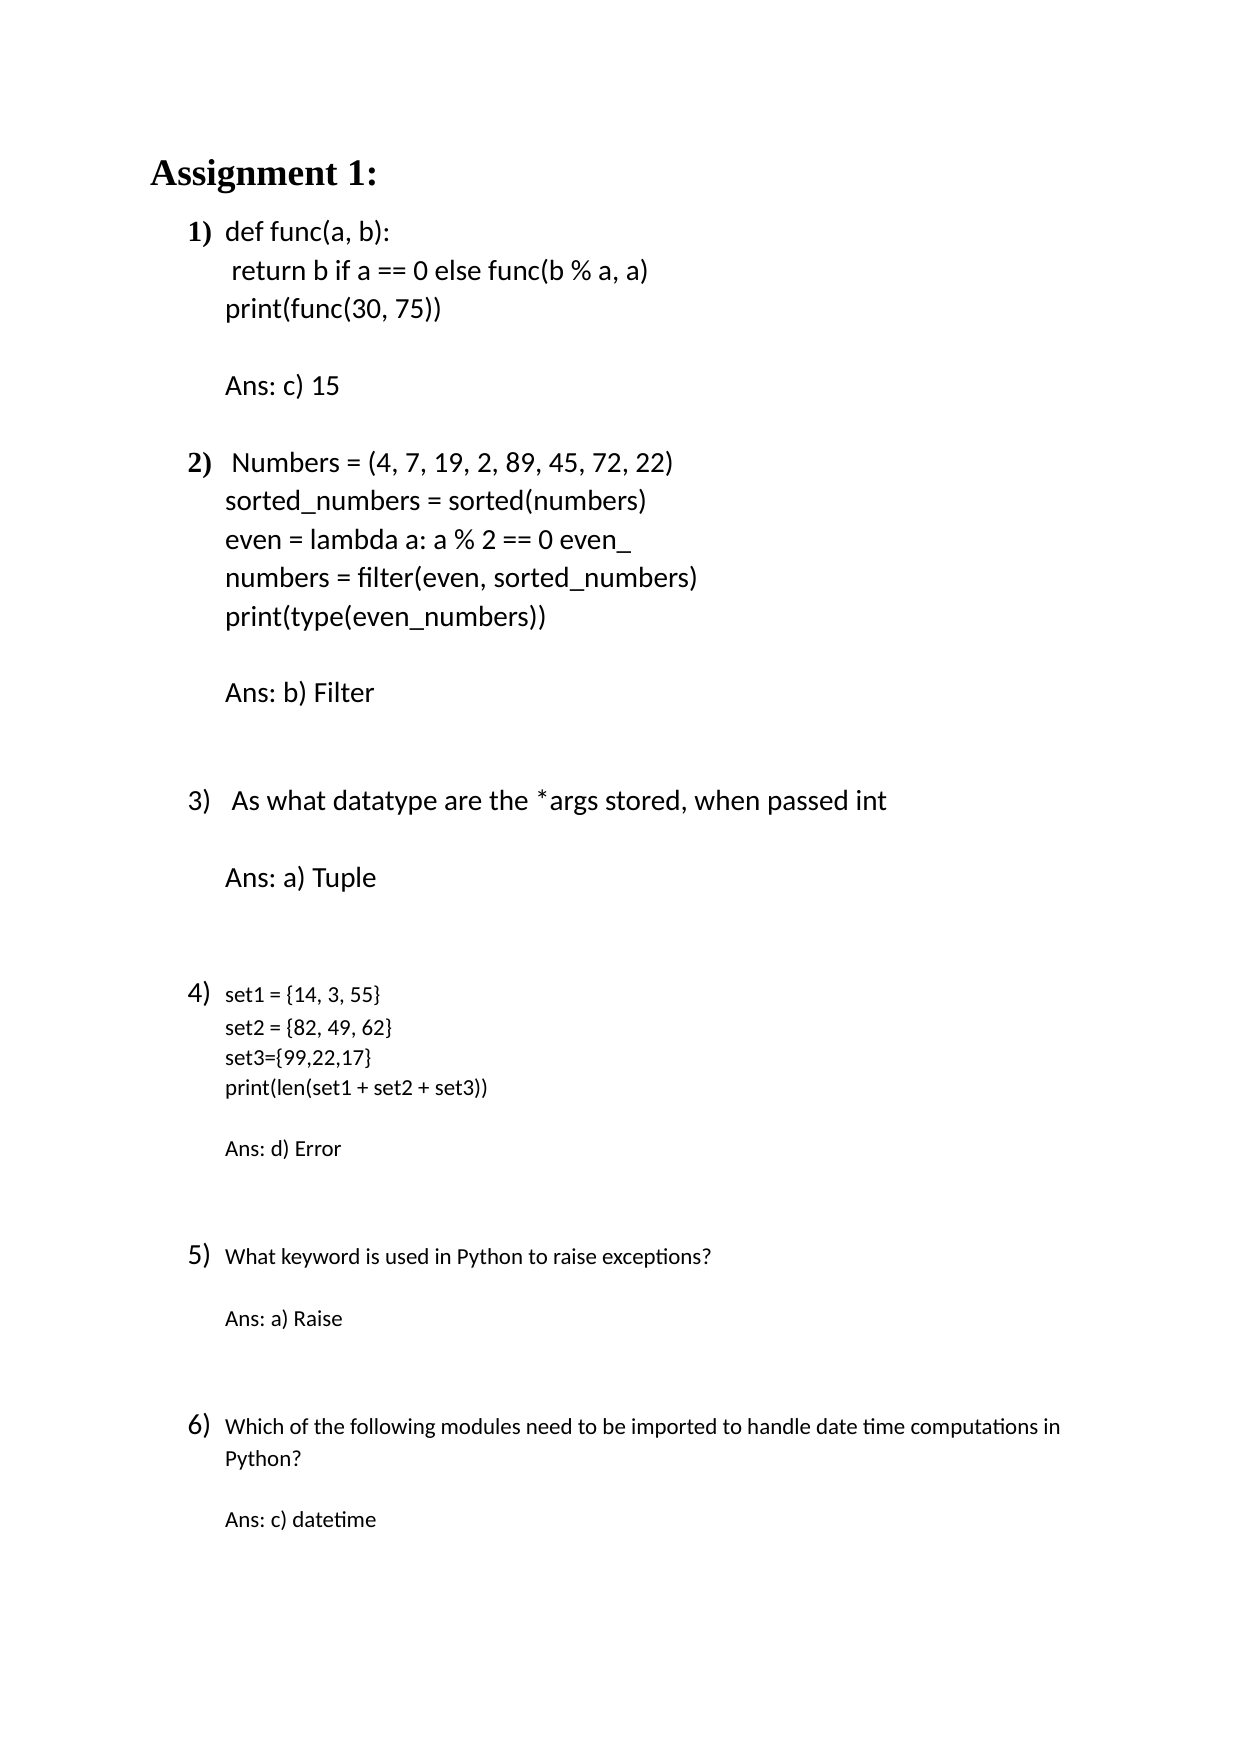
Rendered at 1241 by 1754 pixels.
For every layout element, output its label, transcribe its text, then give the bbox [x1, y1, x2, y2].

list Ans: c) datetime [225, 1505, 1090, 1533]
list print(len(set1 + set2 + set3)) [225, 1073, 1090, 1101]
list def func(a, b): [187, 213, 1090, 249]
list print(type(even_numbers)) [225, 598, 1090, 633]
list print(func(30, 75)) [225, 290, 1090, 326]
list As what datatype are the *args stored, when passed int [187, 782, 1090, 818]
list Which of the following modules need to be imported to handle date time computations in Python? [187, 1406, 1090, 1472]
list set1 = {14, 3, 55} [187, 974, 1090, 1010]
list numbers = filter(even, sorted_numbers) [225, 559, 1090, 595]
list sorted_numbers = sorted(numbers) [225, 482, 1090, 518]
text Assignment 1: [150, 150, 1090, 193]
list even = lambda a: a % 2 == 0 even_ [225, 521, 1090, 556]
list Ans: b) Filter [225, 674, 1090, 710]
list Numbers = (4, 7, 19, 2, 89, 45, 72, 22) [187, 444, 1090, 479]
list Ans: a) Raise [225, 1304, 1090, 1332]
list set3={99,22,17} [225, 1043, 1090, 1071]
list Ans: d) Error [225, 1134, 1090, 1162]
list What keyword is used in Python to raise exceptions? [187, 1236, 1090, 1271]
list set2 = {82, 49, 62} [225, 1013, 1090, 1041]
list Ans: a) Tuple [225, 859, 1090, 895]
list Ans: c) 15 [225, 367, 1090, 403]
list return b if a == 0 else func(b % a, a) [225, 252, 1090, 287]
